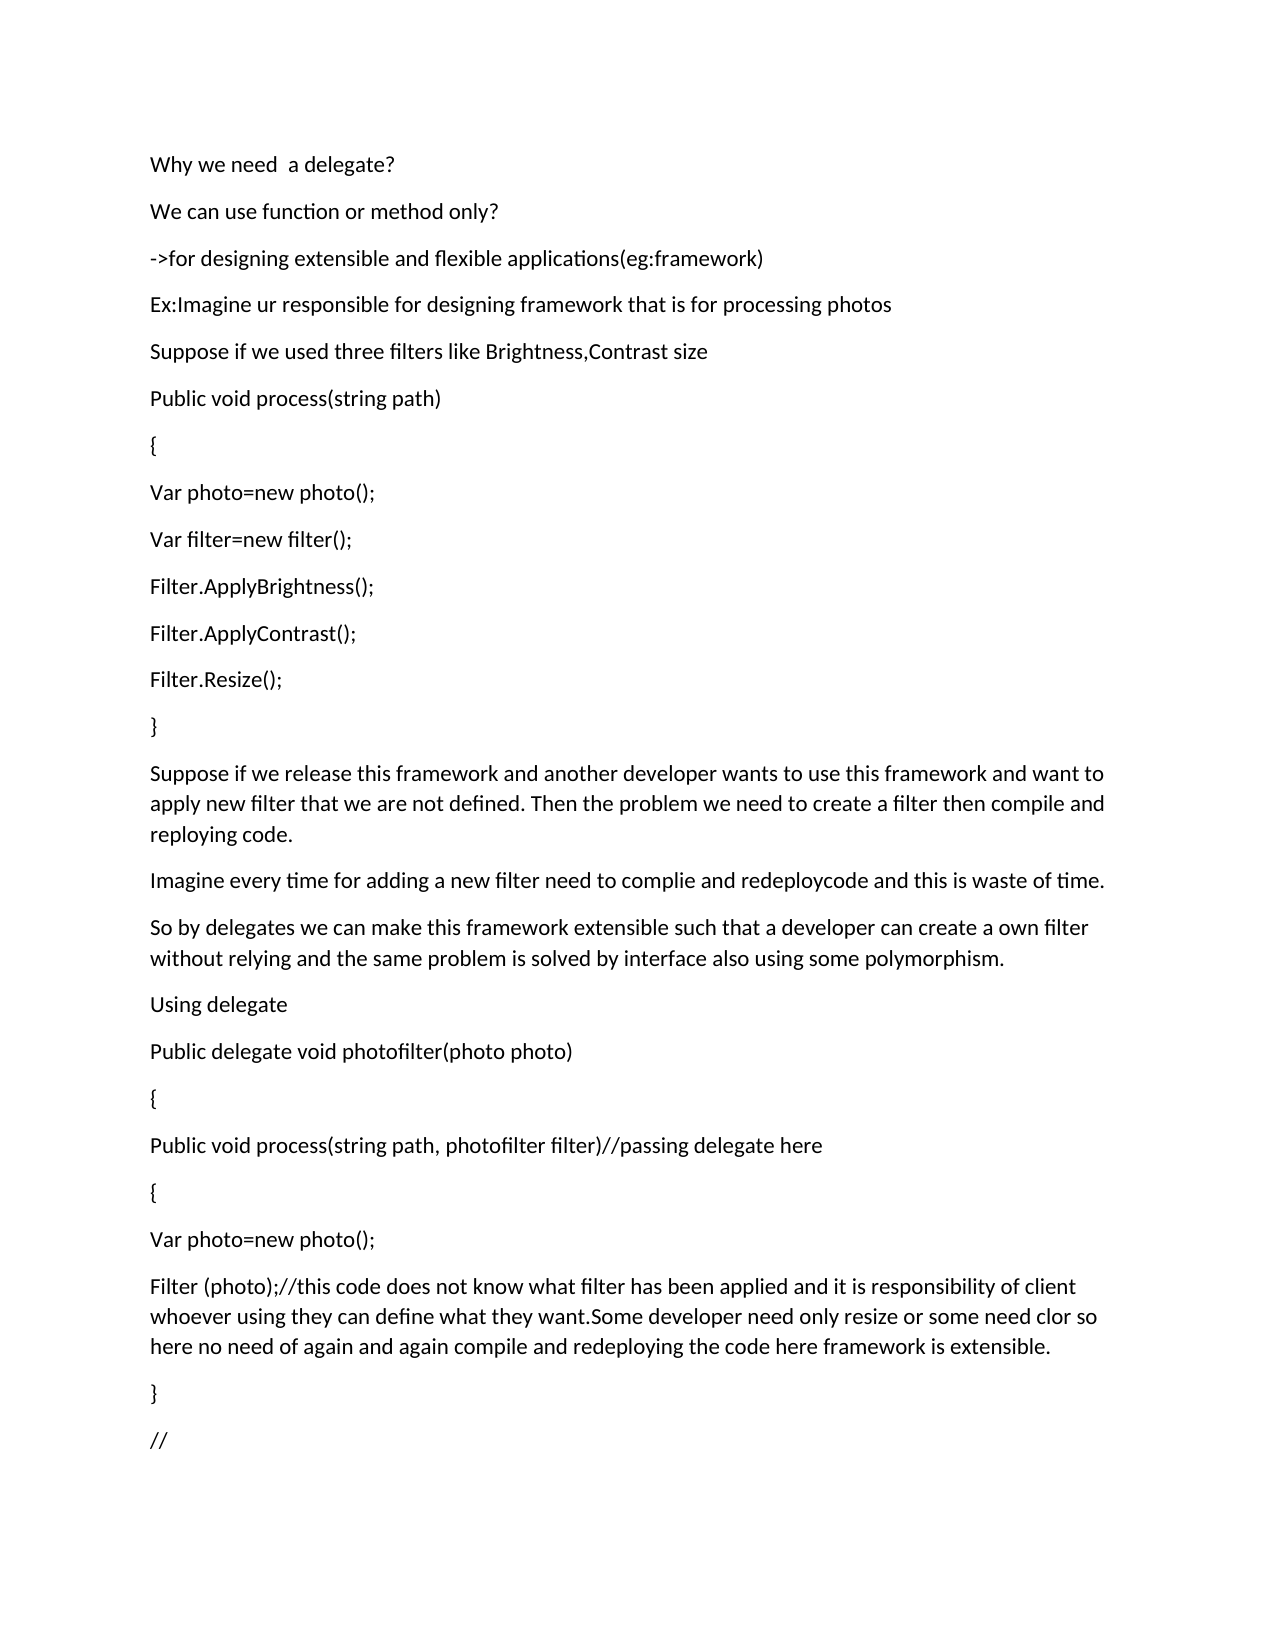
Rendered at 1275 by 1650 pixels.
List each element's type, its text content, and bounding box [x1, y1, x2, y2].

text Ex:Imagine ur responsible for designing framework that is for processing photos [150, 291, 1125, 319]
text So by delegates we can make this framework extensible such that a developer can create a own filter without relying and the same problem is solved by interface also using some polymorphism. [150, 913, 1125, 972]
text We can use function or method only? [150, 197, 1125, 225]
text Filter.ApplyContrast(); [150, 619, 1125, 647]
text Using delegate [150, 991, 1125, 1019]
text Suppose if we release this framework and another developer wants to use this framework and want to apply new filter that we are not defined. Then the problem we need to create a filter then compile and reploying code. [150, 759, 1125, 848]
text } [150, 1379, 1125, 1407]
text } [150, 712, 1125, 741]
text Var photo=new photo(); [150, 478, 1125, 506]
text Var filter=new filter(); [150, 525, 1125, 553]
text { [150, 431, 1125, 459]
text Public void process(string path) [150, 384, 1125, 412]
text Imagine every time for adding a new filter need to complie and redeploycode and this is waste of time. [150, 867, 1125, 895]
text ->for designing extensible and flexible applications(eg:framework) [150, 244, 1125, 272]
text { [150, 1178, 1125, 1206]
text Why we need a delegate? [150, 150, 1125, 178]
text Suppose if we used three filters like Brightness,Contrast size [150, 337, 1125, 366]
text Filter.ApplyBrightness(); [150, 572, 1125, 600]
text Var photo=new photo(); [150, 1225, 1125, 1253]
text { [150, 1084, 1125, 1112]
text Public void process(string path, photofilter filter)//passing delegate here [150, 1131, 1125, 1159]
text Public delegate void photofilter(photo photo) [150, 1037, 1125, 1066]
text // [150, 1426, 1125, 1454]
text Filter.Resize(); [150, 666, 1125, 694]
text Filter (photo);//this code does not know what filter has been applied and it is responsibility of client whoever using they can define what they want.Some developer need only resize or some need clor so here no need of again and again compile and redeploying the code here framework is extensible. [150, 1272, 1125, 1360]
